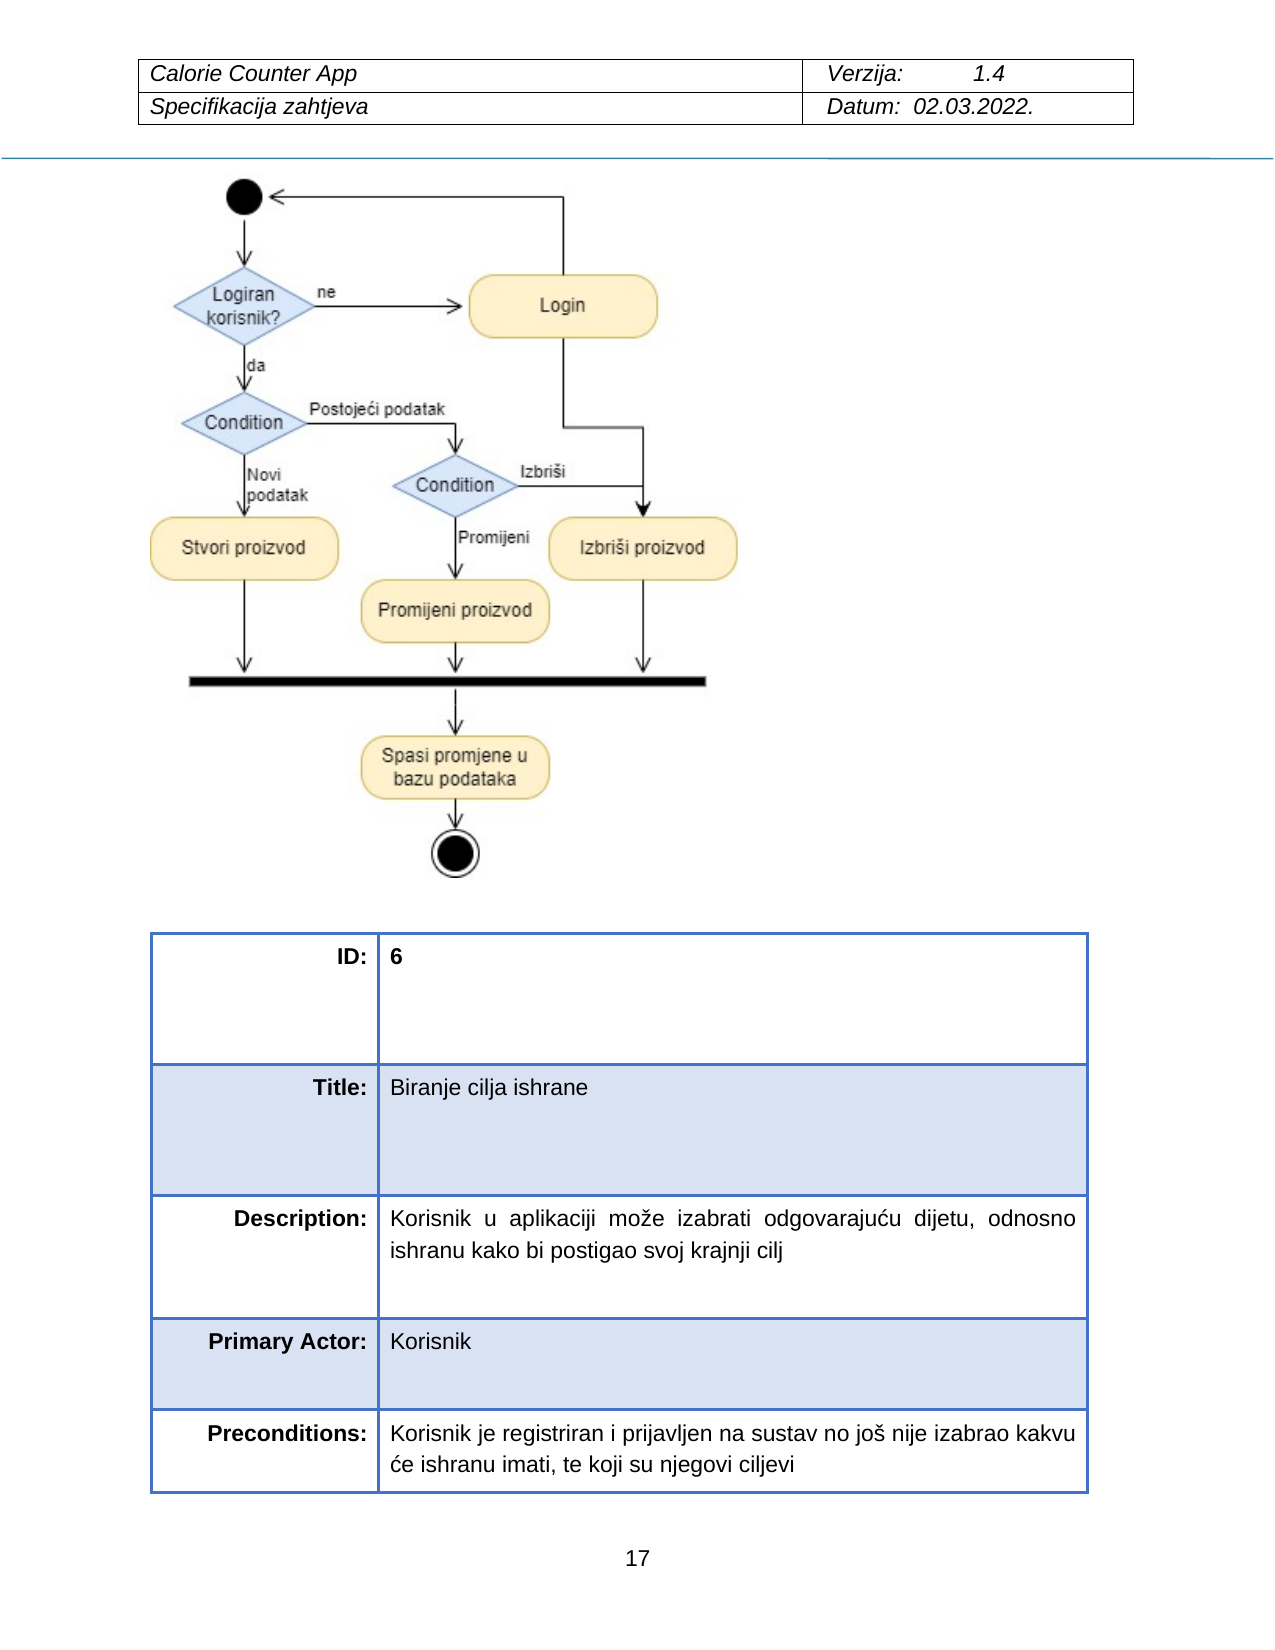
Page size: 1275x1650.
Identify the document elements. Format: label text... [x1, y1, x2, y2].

table_cell Korisnik [380, 1320, 1086, 1408]
table_cell Title: [153, 1066, 377, 1194]
table_cell Biranje cilja ishrane [380, 1066, 1086, 1194]
table_cell Korisnik u aplikaciji može izabrati odgovarajuću dijetu, odnosno ishranu kako bi postigao svoj krajnji cilj [380, 1197, 1086, 1317]
table_header 6 [380, 935, 1086, 1063]
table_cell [380, 1411, 1086, 1491]
table_header ID: [153, 935, 377, 1063]
table_cell Primary Actor: [153, 1320, 377, 1408]
table_cell Preconditions: [153, 1411, 377, 1491]
picture [150, 173, 738, 878]
table_cell Description: [153, 1197, 377, 1317]
